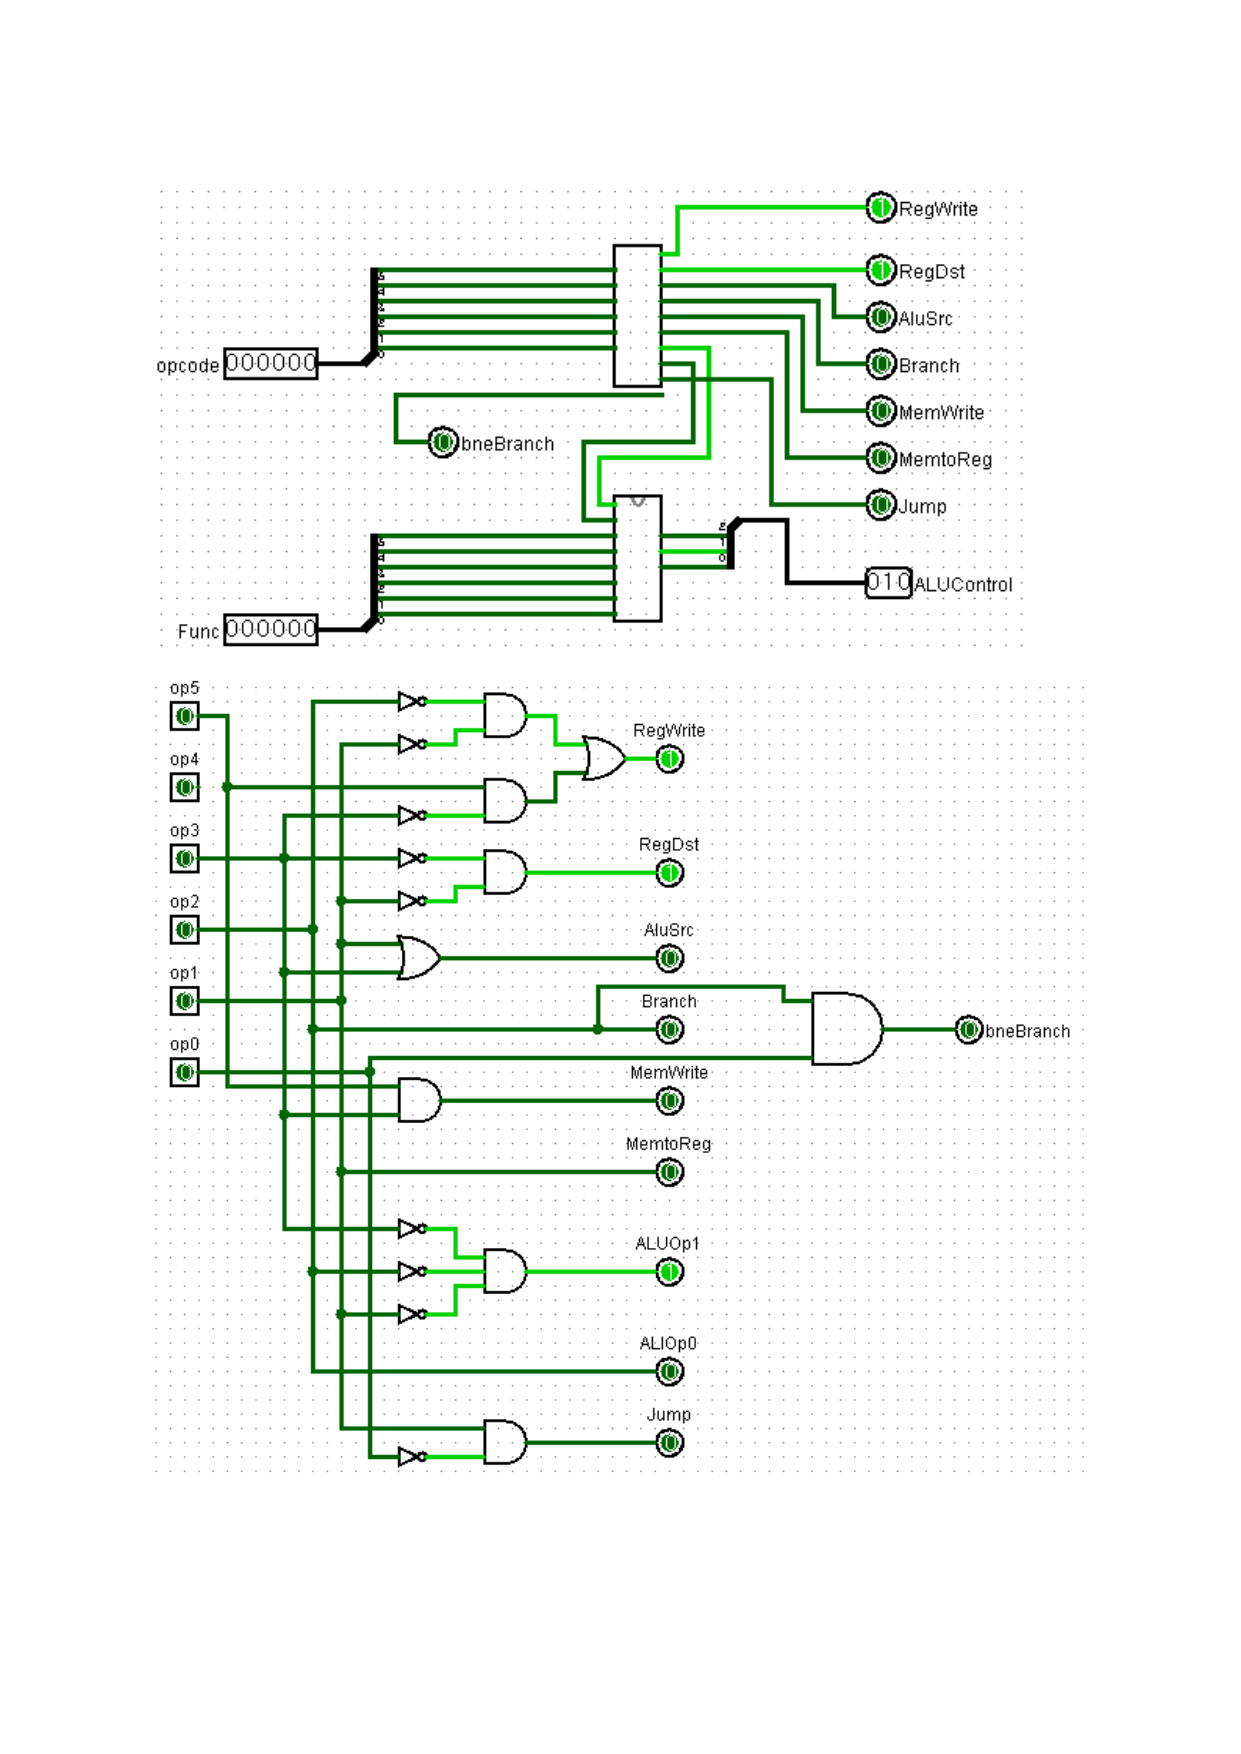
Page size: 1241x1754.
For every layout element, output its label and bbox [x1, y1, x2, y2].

picture [150, 677, 1091, 1485]
picture [150, 177, 1029, 659]
